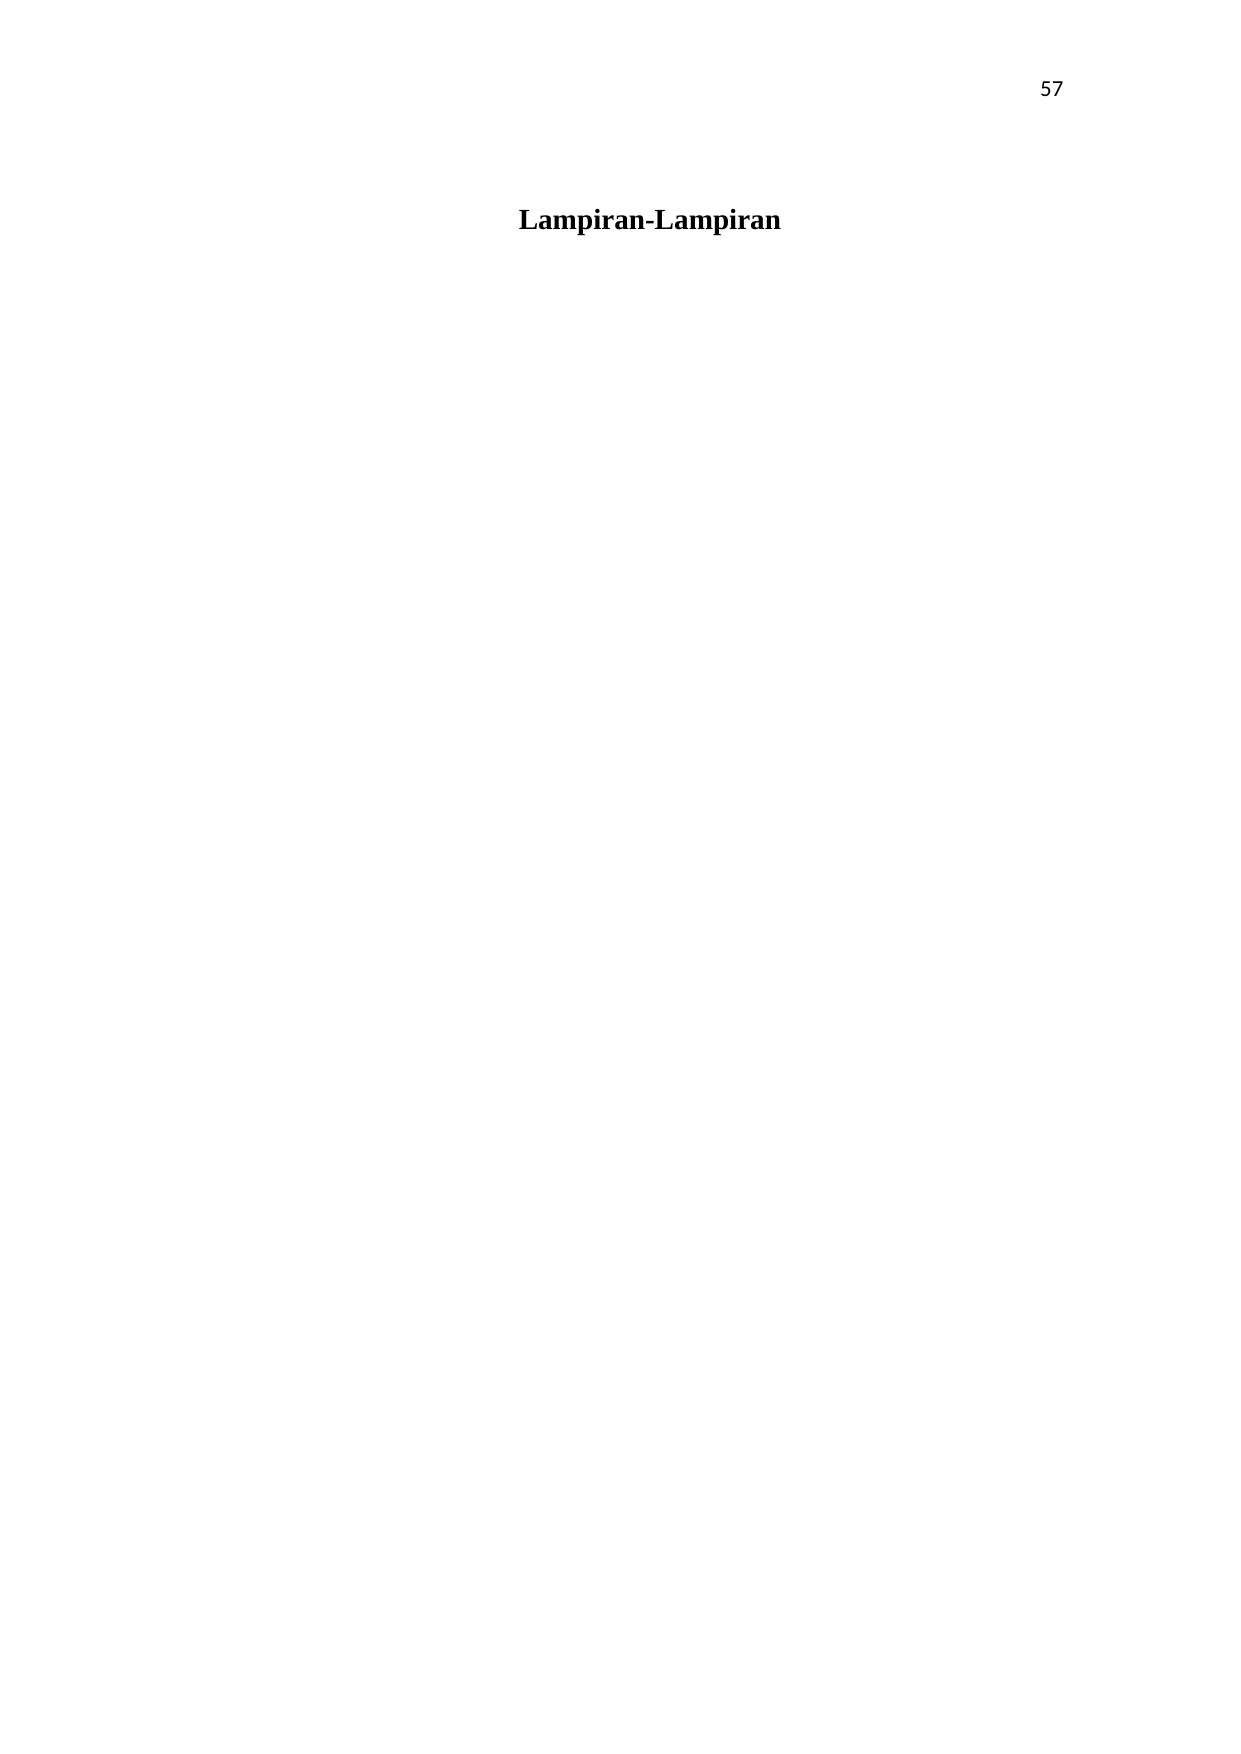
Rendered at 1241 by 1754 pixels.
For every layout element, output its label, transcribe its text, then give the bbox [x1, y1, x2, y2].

subtitle Lampiran-Lampiran [236, 202, 1063, 236]
